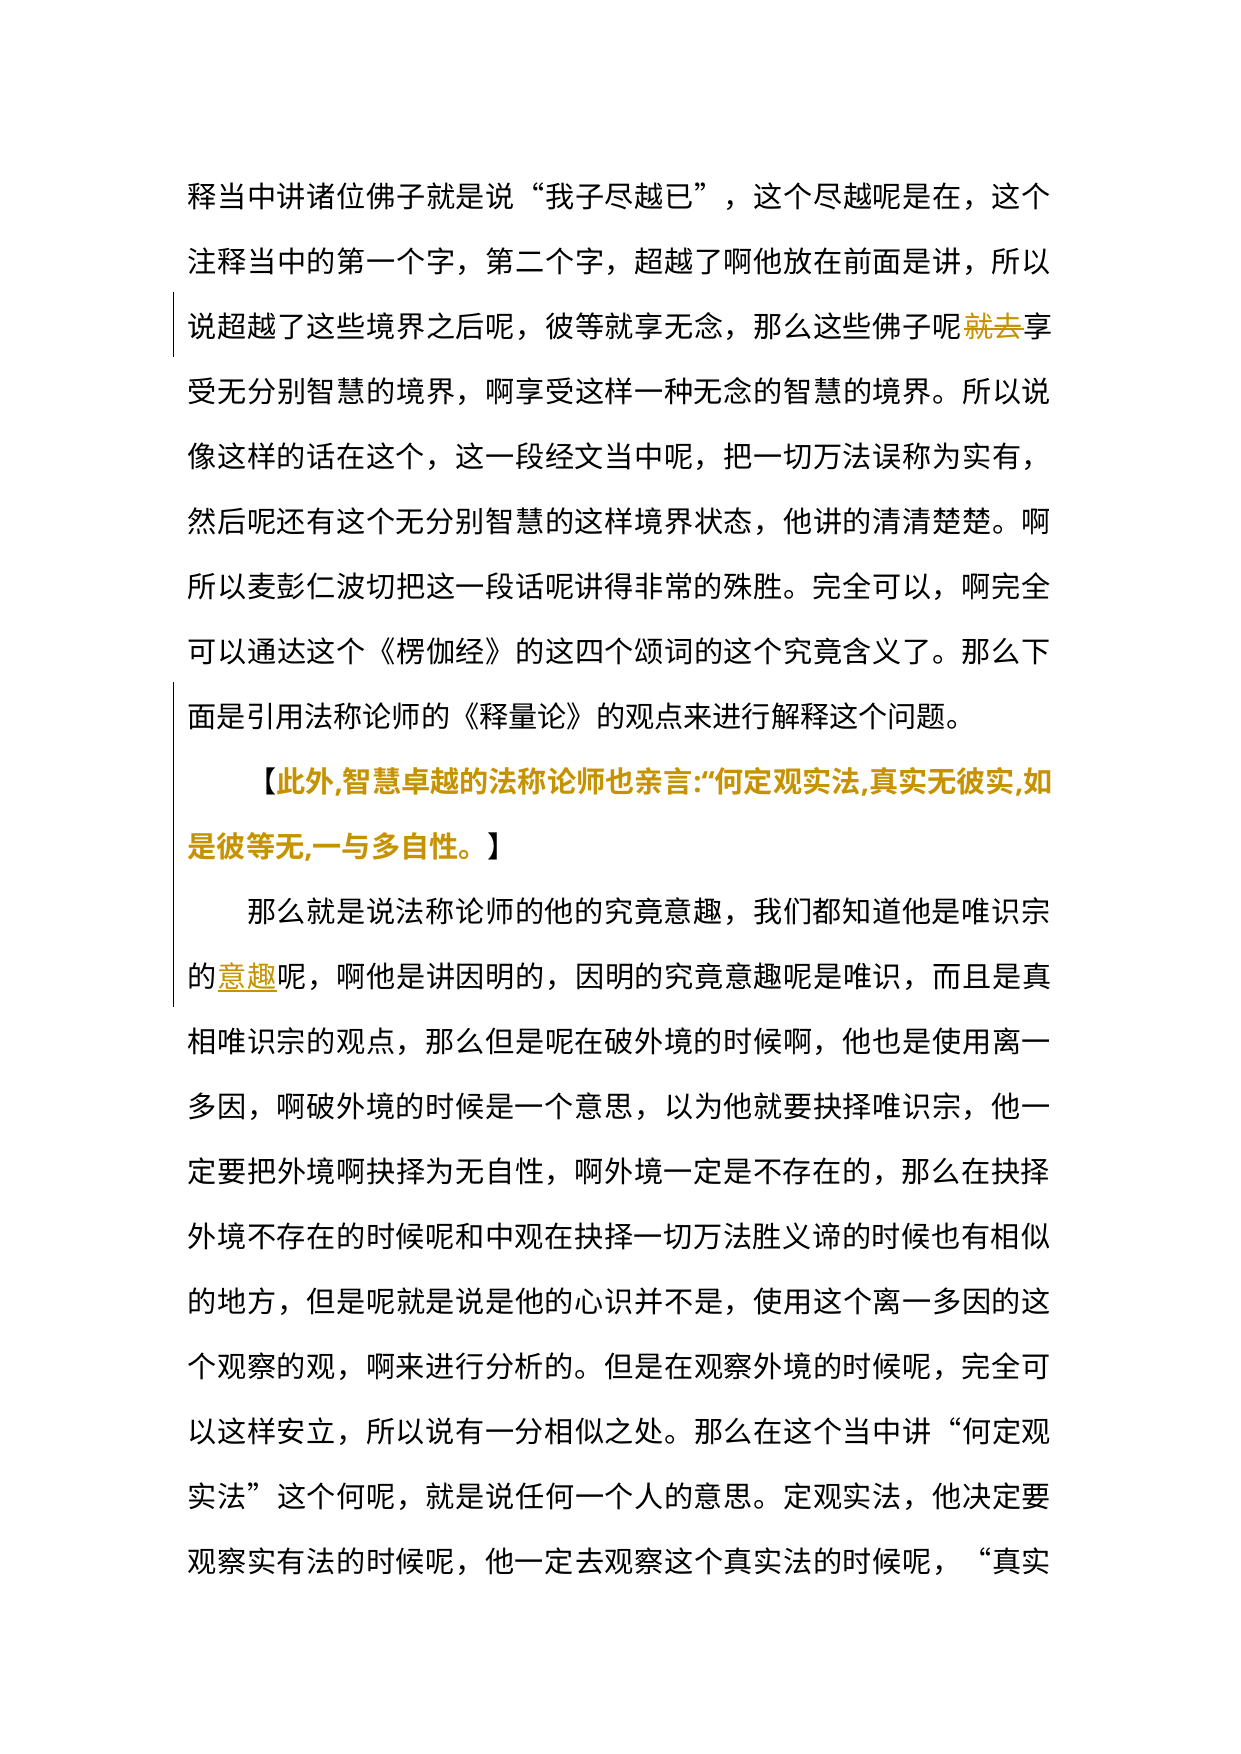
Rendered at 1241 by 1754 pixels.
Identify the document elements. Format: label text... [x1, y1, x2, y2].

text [187, 162, 1053, 747]
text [187, 877, 1053, 1592]
text 【此外,智慧卓越的法称论师也亲言:“何定观实法,真实无彼实,如是彼等无,一与多自性。】 [187, 747, 1053, 877]
